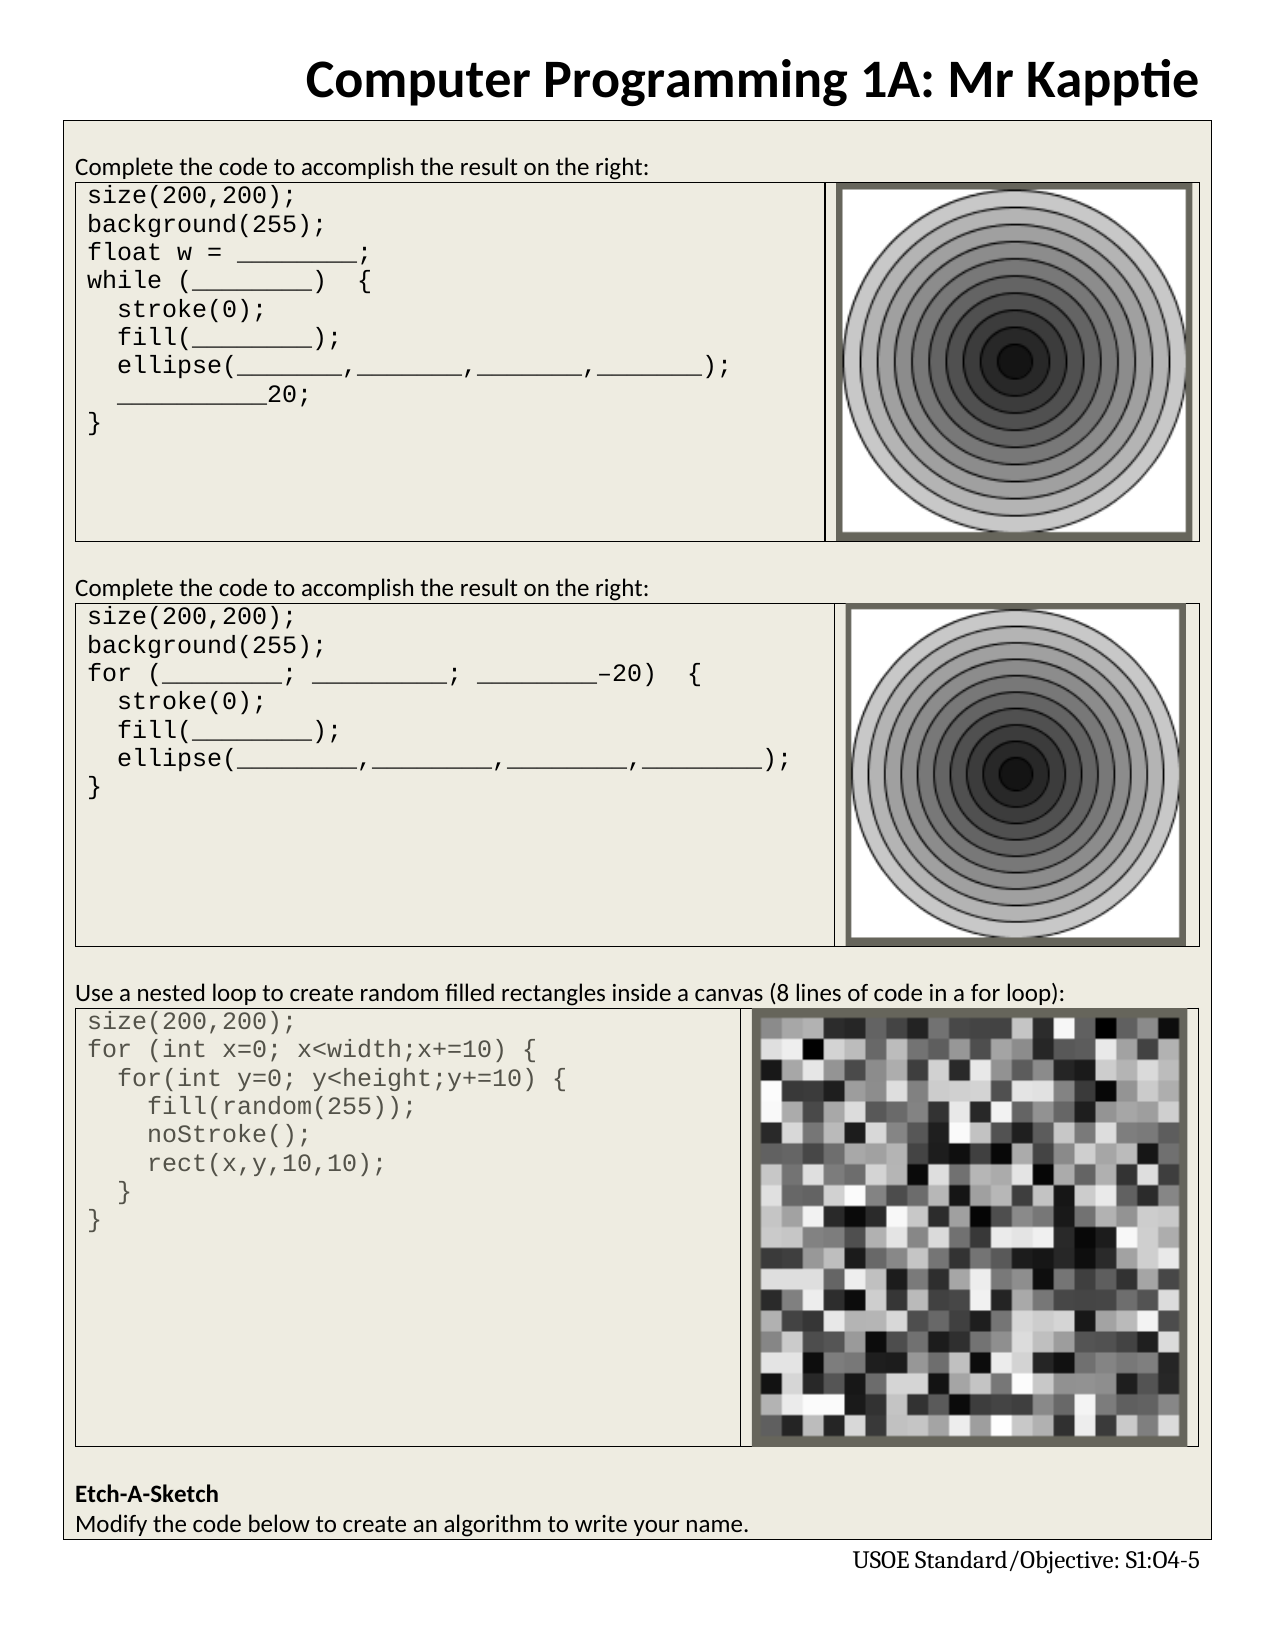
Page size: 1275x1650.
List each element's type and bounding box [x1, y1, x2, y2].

picture [845, 603, 1186, 946]
picture [836, 183, 1193, 541]
table_cell [64, 121, 1211, 1539]
picture [751, 1008, 1188, 1447]
